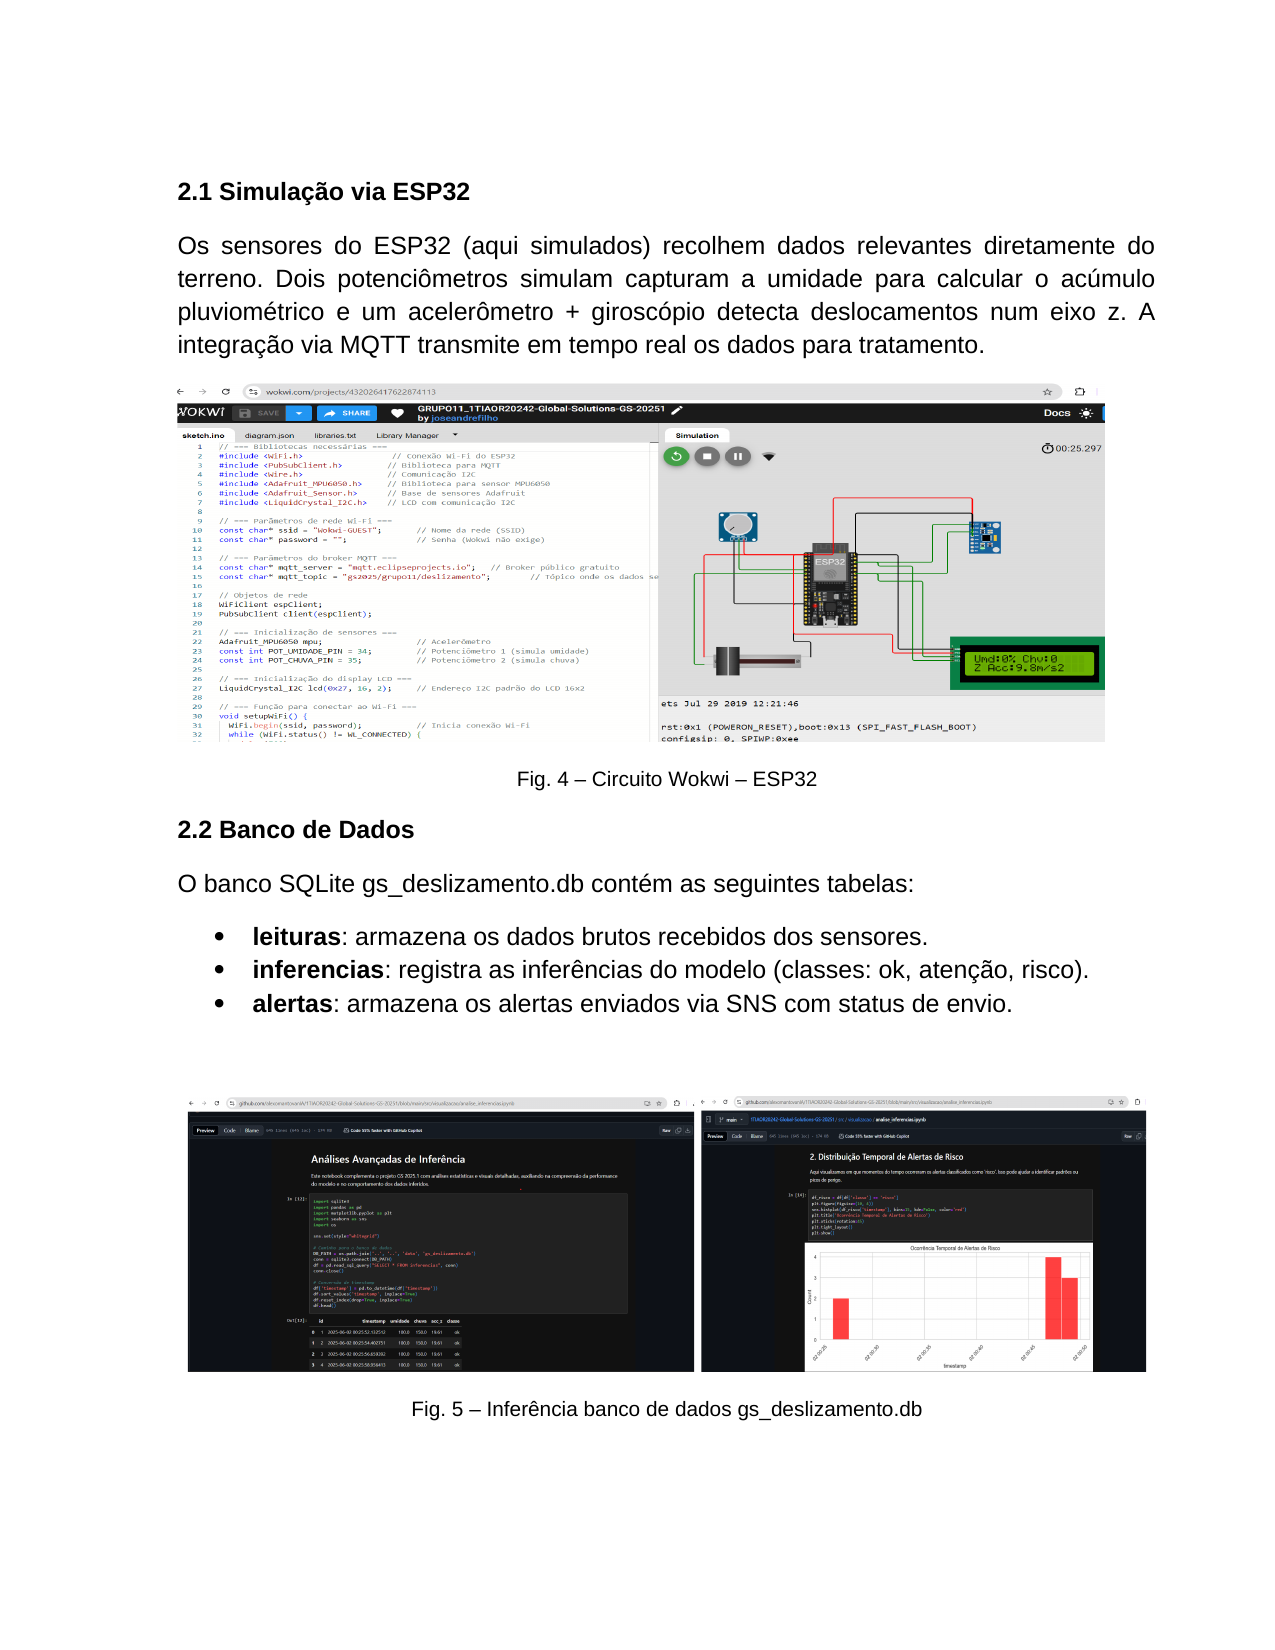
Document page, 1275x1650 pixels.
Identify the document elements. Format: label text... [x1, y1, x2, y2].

text Fig. 4 – Circuito Wokwi – ESP32 [177, 766, 1157, 790]
list inferencias: registra as inferências do modelo (classes: ok, atenção, risco). [215, 956, 1157, 984]
picture [187, 1097, 695, 1372]
list alertas: armazena os alertas enviados via SNS com status de envio. [215, 989, 1157, 1017]
list leituras: armazena os dados brutos recebidos dos sensores. [215, 922, 1157, 951]
picture [177, 383, 1105, 742]
text 2.2 Banco de Dados [177, 815, 1157, 843]
text Fig. 5 – Inferência banco de dados gs_deslizamento.db [177, 1397, 1157, 1421]
text Os sensores do ESP32 (aqui simulados) recolhem dados relevantes diretamente do terreno. Dois potenciômetros simulam capturam a umidade para calcular o acúmulo pluviométrico e um acelerômetro + giroscópio detecta deslocamentos num eixo z. A integração via MQTT transmite em tempo real os dados para tratamento. [177, 231, 1157, 359]
text 2.1 Simulação via ESP32 [177, 177, 1157, 206]
text O banco SQLite gs_deslizamento.db contém as seguintes tabelas: [177, 868, 1157, 897]
picture [701, 1096, 1147, 1372]
